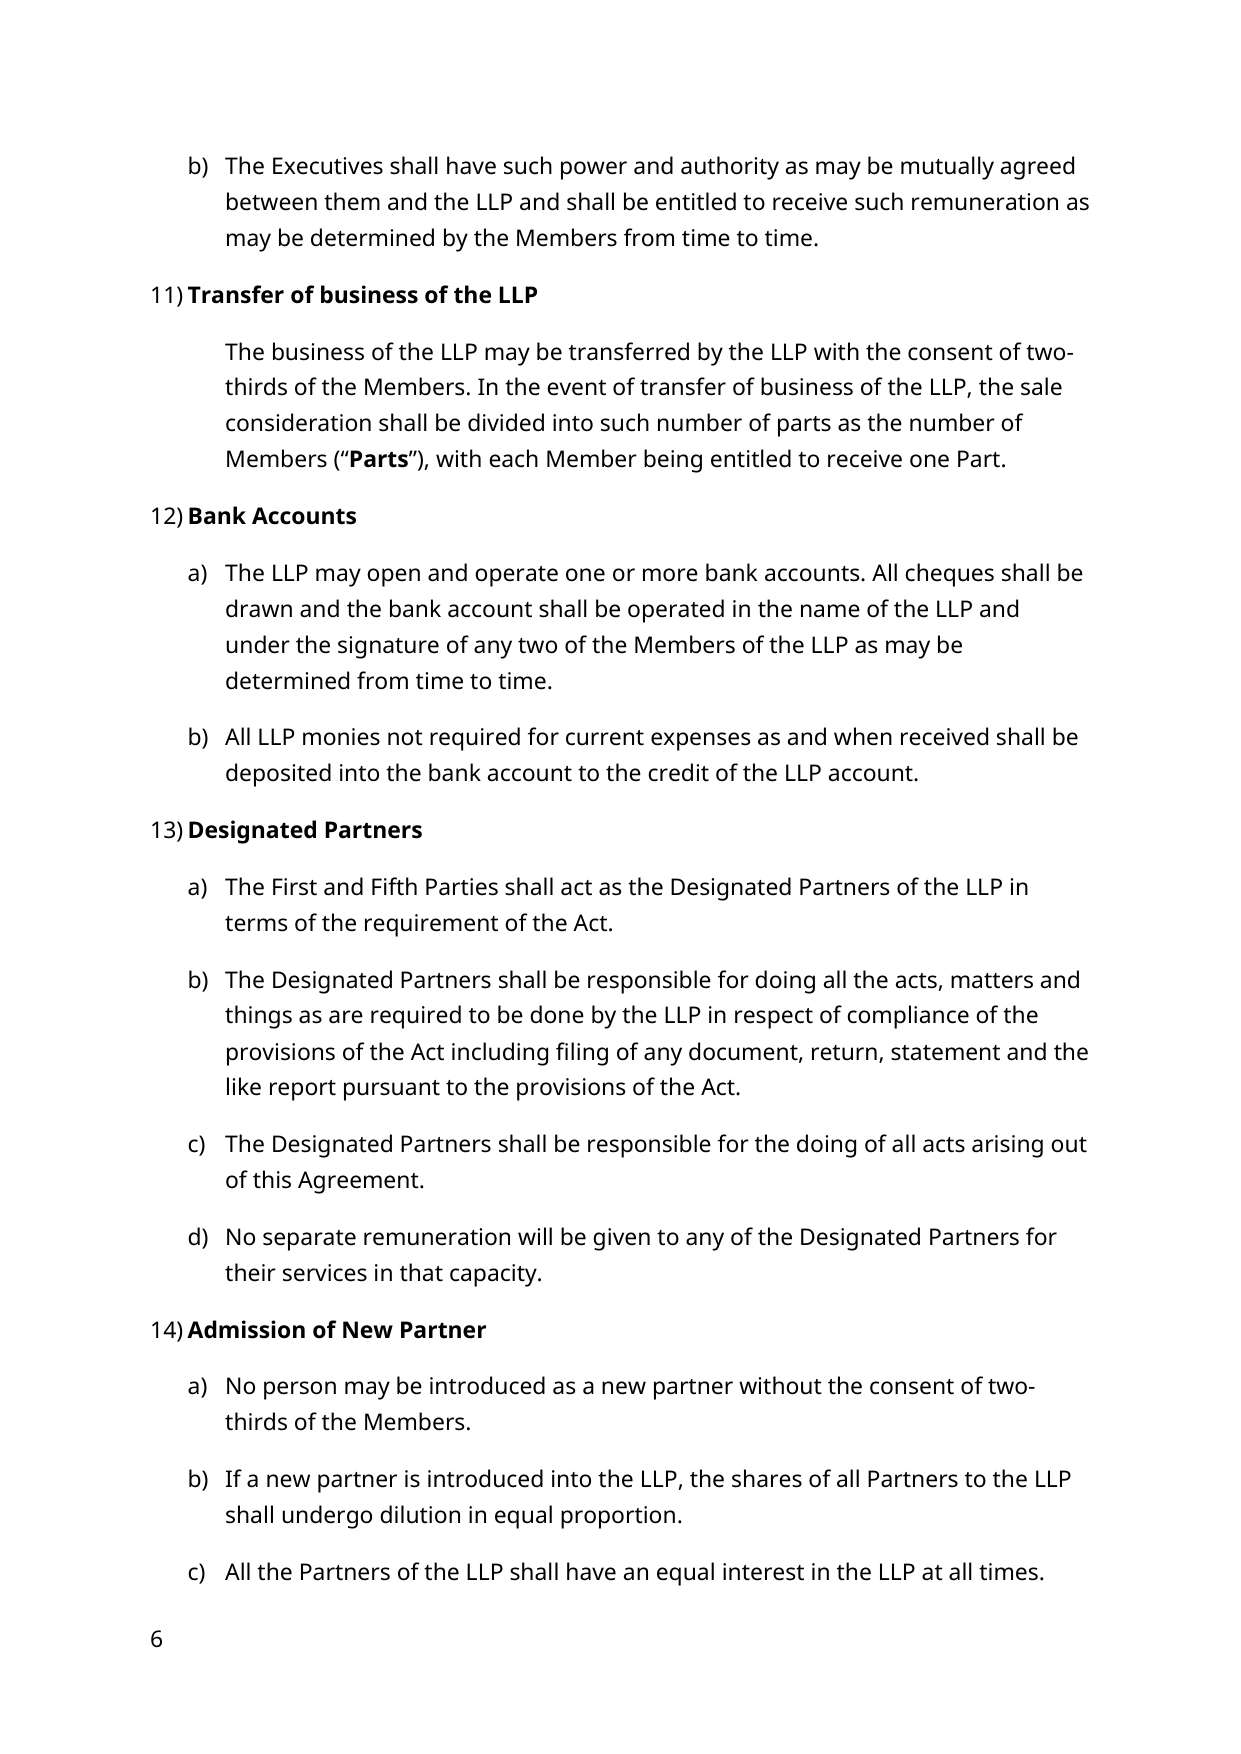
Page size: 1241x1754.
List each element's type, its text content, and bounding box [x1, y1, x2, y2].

list The LLP may open and operate one or more bank accounts. All cheques shall be drawn and the bank account shall be operated in the name of the LLP and under the signature of any two of the Members of the LLP as may be determined from time to time. [187, 557, 1090, 696]
list The First and Fifth Parties shall act as the Designated Partners of the LLP in terms of the requirement of the Act. [187, 871, 1090, 938]
list Bank Accounts [150, 500, 1090, 531]
text The business of the LLP may be transferred by the LLP with the consent of two-thirds of the Members. In the event of transfer of business of the LLP, the sale consideration shall be divided into such number of parts as the number of Members (“Parts”), with each Member being entitled to receive one Part. [225, 335, 1090, 474]
list No person may be introduced as a new partner without the consent of two-thirds of the Members. [187, 1370, 1090, 1437]
list All the Partners of the LLP shall have an equal interest in the LLP at all times. [187, 1556, 1090, 1587]
list All LLP monies not required for current expenses as and when received shall be deposited into the bank account to the credit of the LLP account. [187, 721, 1090, 788]
list Admission of New Partner [150, 1313, 1090, 1345]
list If a new partner is introduced into the LLP, the shares of all Partners to the LLP shall undergo dilution in equal proportion. [187, 1463, 1090, 1530]
list Transfer of business of the LLP [150, 279, 1090, 310]
list The Designated Partners shall be responsible for the doing of all acts arising out of this Agreement. [187, 1128, 1090, 1195]
list No separate remuneration will be given to any of the Designated Partners for their services in that capacity. [187, 1221, 1090, 1288]
list Designated Partners [150, 814, 1090, 845]
list The Executives shall have such power and authority as may be mutually agreed between them and the LLP and shall be entitled to receive such remuneration as may be determined by the Members from time to time. [187, 150, 1090, 253]
list The Designated Partners shall be responsible for doing all the acts, matters and things as are required to be done by the LLP in respect of compliance of the provisions of the Act including filing of any document, return, statement and the like report pursuant to the provisions of the Act. [187, 963, 1090, 1103]
